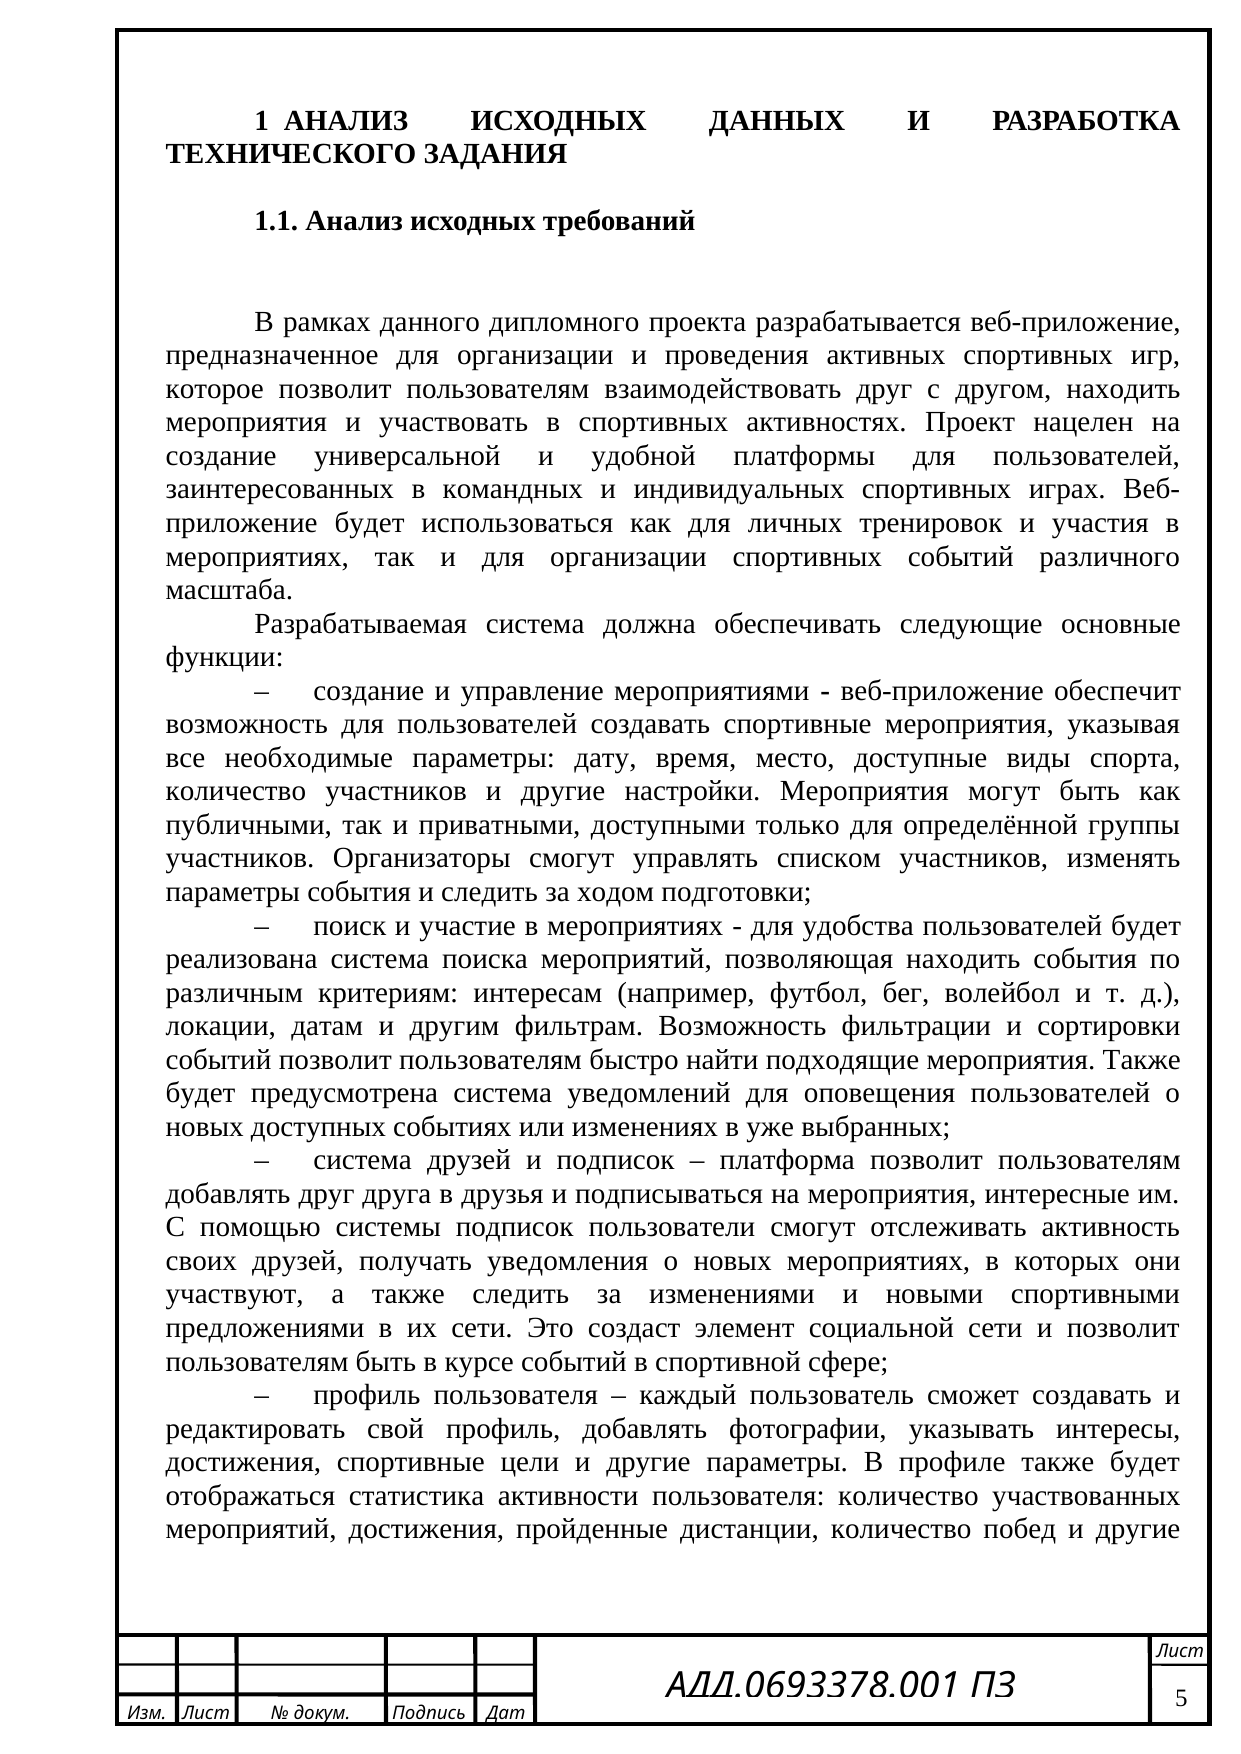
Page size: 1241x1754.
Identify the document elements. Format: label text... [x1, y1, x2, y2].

list создание и управление мероприятиями - веб-приложение обеспечит возможность для пользователей создавать спортивные мероприятия, указывая все необходимые параметры: дату, время, место, доступные виды спорта, количество участников и другие настройки. Мероприятия могут быть как публичными, так и приватными, доступными только для определённой группы участников. Организаторы смогут управлять списком участников, изменять параметры события и следить за ходом подготовки; [165, 673, 1181, 908]
list поиск и участие в мероприятиях - для удобства пользователей будет реализована система поиска мероприятий, позволяющая находить события по различным критериям: интересам (например, футбол, бег, волейбол и т. д.), локации, датам и другим фильтрам. Возможность фильтрации и сортировки событий позволит пользователям быстро найти подходящие мероприятия. Также будет предусмотрена система уведомлений для оповещения пользователей о новых доступных событиях или изменениях в уже выбранных; [165, 908, 1181, 1142]
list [165, 1377, 1181, 1545]
list система друзей и подписок – платформа позволит пользователям добавлять друг друга в друзья и подписываться на мероприятия, интересные им. С помощью системы подписок пользователи смогут отслеживать активность своих друзей, получать уведомления о новых мероприятиях, в которых они участвуют, а также следить за изменениями и новыми спортивными предложениями в их сети. Это создаст элемент социальной сети и позволит пользователям быть в курсе событий в спортивной сфере; [165, 1142, 1181, 1377]
text В рамках данного дипломного проекта разрабатывается веб-приложение, предназначенное для организации и проведения активных спортивных игр, которое позволит пользователям взаимодействовать друг с другом, находить мероприятия и участвовать в спортивных активностях. Проект нацелен на создание универсальной и удобной платформы для пользователей, заинтересованных в командных и индивидуальных спортивных играх. Веб-приложение будет использоваться как для личных тренировок и участия в мероприятиях, так и для организации спортивных событий различного масштаба. [165, 304, 1181, 606]
text Разрабатываемая система должна обеспечивать следующие основные функции: [165, 606, 1181, 673]
subtitle Анализ исходных требований [165, 203, 1181, 237]
subtitle АНАЛИЗ ИСХОДНЫХ ДАННЫХ И РАЗРАБОТКА ТЕХНИЧЕСКОГО ЗАДАНИЯ [165, 103, 1181, 170]
